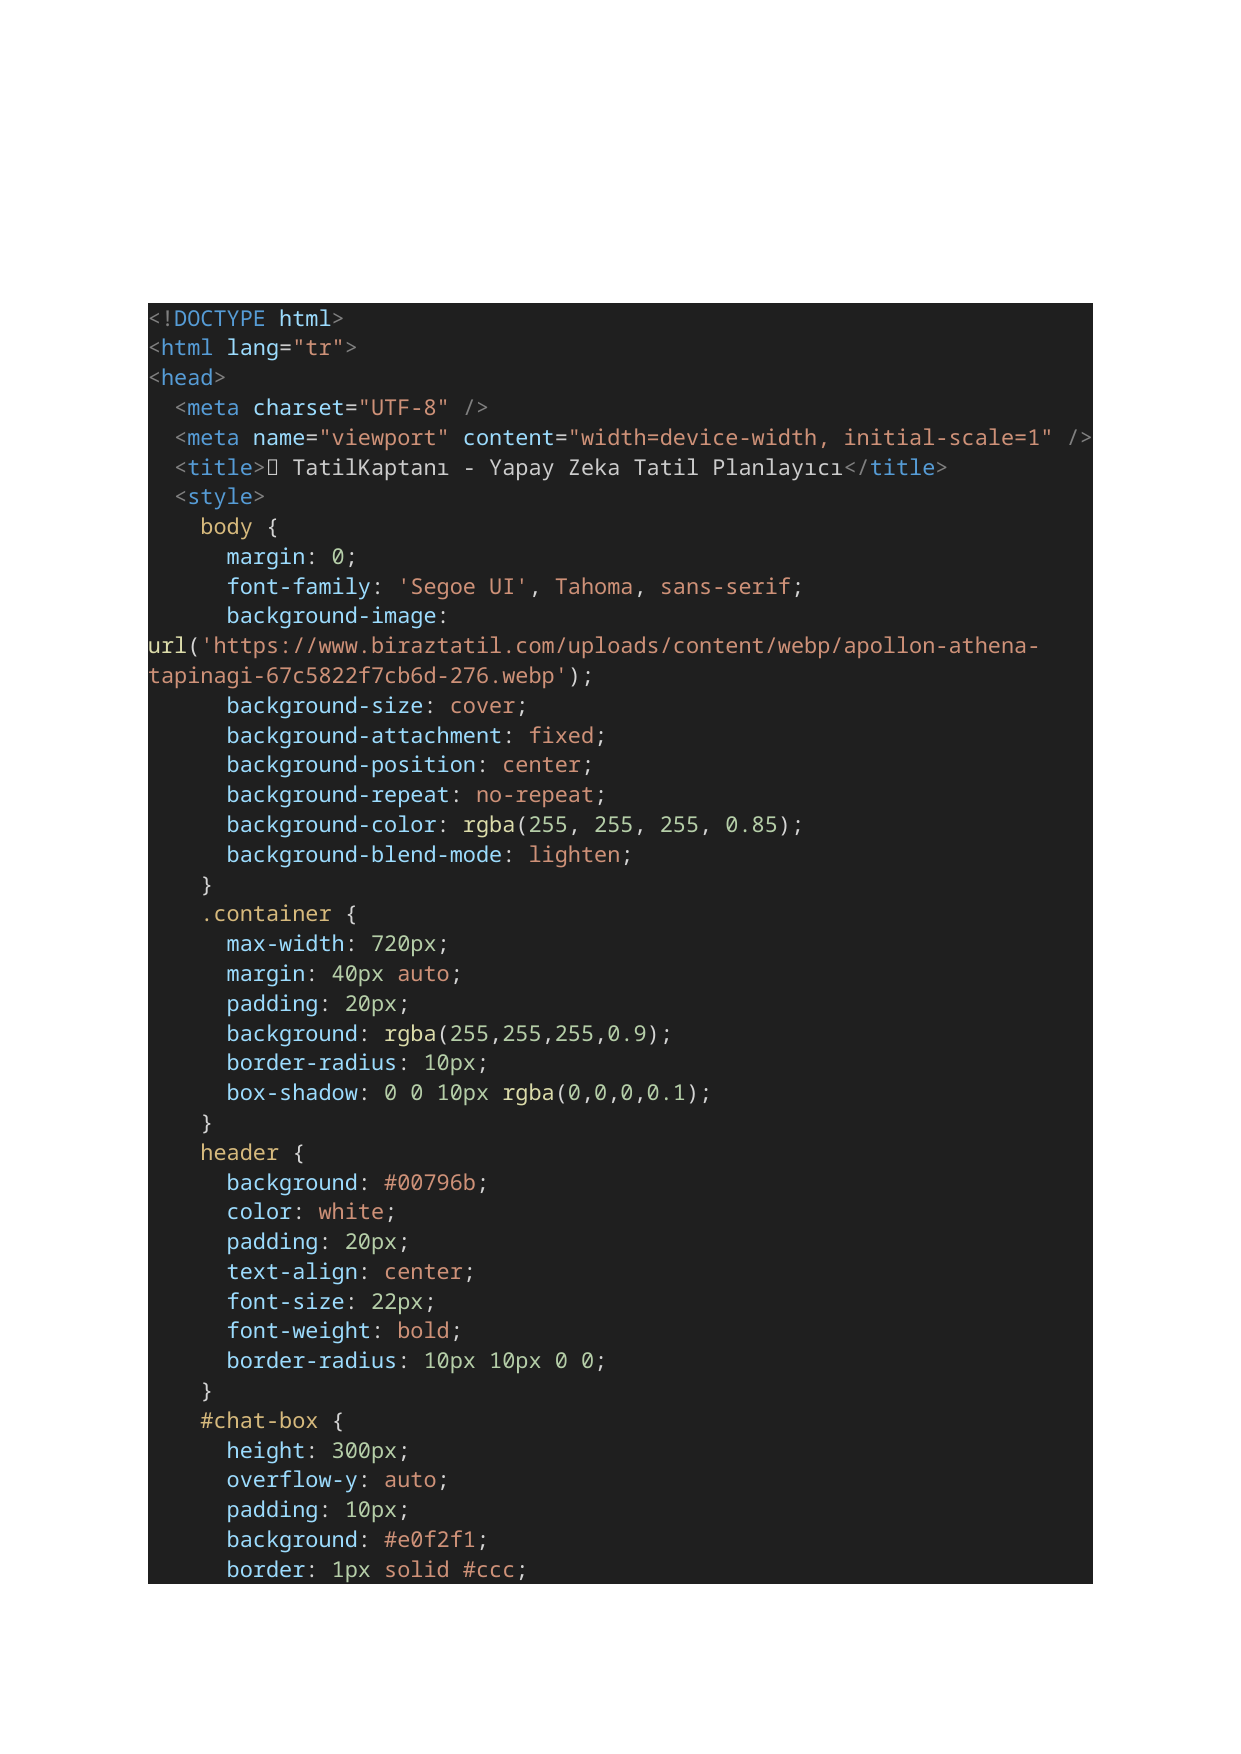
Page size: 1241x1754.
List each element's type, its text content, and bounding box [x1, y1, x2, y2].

text } [148, 1107, 1093, 1137]
text border-radius: 10px 10px 0 0; [148, 1345, 1093, 1375]
text font-weight: bold; [148, 1316, 1093, 1345]
text background: rgba(255,255,255,0.9); [148, 1018, 1093, 1047]
text height: 300px; [148, 1435, 1093, 1464]
text font-size: 22px; [148, 1286, 1093, 1316]
text <title>🌴 TatilKaptanı - Yapay Zeka Tatil Planlayıcı</title> [148, 452, 1093, 481]
text background-repeat: no-repeat; [148, 779, 1093, 809]
text color: white; [148, 1196, 1093, 1226]
text background: #e0f2f1; [148, 1524, 1093, 1554]
text #chat-box { [148, 1405, 1093, 1435]
text <meta charset="UTF-8" /> [148, 392, 1093, 422]
text overflow-y: auto; [148, 1464, 1093, 1494]
text <head> [148, 362, 1093, 392]
text <style> [148, 481, 1093, 511]
text .container { [148, 898, 1093, 928]
text background-blend-mode: lighten; [148, 839, 1093, 869]
text <meta name="viewport" content="width=device-width, initial-scale=1" /> [148, 422, 1093, 452]
text body { [148, 511, 1093, 541]
text <html lang="tr"> [148, 332, 1093, 362]
text border-radius: 10px; [148, 1047, 1093, 1077]
text padding: 20px; [148, 1226, 1093, 1256]
text border: 1px solid #ccc; [148, 1554, 1093, 1584]
text font-family: 'Segoe UI', Tahoma, sans-serif; [148, 571, 1093, 601]
text text-align: center; [148, 1256, 1093, 1286]
text margin: 0; [148, 541, 1093, 571]
text max-width: 720px; [148, 928, 1093, 958]
text margin: 40px auto; [148, 958, 1093, 988]
text } [148, 1375, 1093, 1405]
text <!DOCTYPE html> [148, 303, 1093, 332]
text background-attachment: fixed; [148, 720, 1093, 749]
text padding: 10px; [148, 1494, 1093, 1524]
text background-image: url('https://www.biraztatil.com/uploads/content/webp/apollon-athena-tapinagi-67c5822f7cb6d-276.webp'); [148, 601, 1093, 690]
text background-color: rgba(255, 255, 255, 0.85); [148, 809, 1093, 839]
text background-size: cover; [148, 690, 1093, 720]
text } [148, 869, 1093, 898]
text background: #00796b; [148, 1167, 1093, 1196]
text padding: 20px; [148, 988, 1093, 1018]
text background-position: center; [148, 749, 1093, 779]
text header { [148, 1137, 1093, 1167]
text box-shadow: 0 0 10px rgba(0,0,0,0.1); [148, 1077, 1093, 1107]
